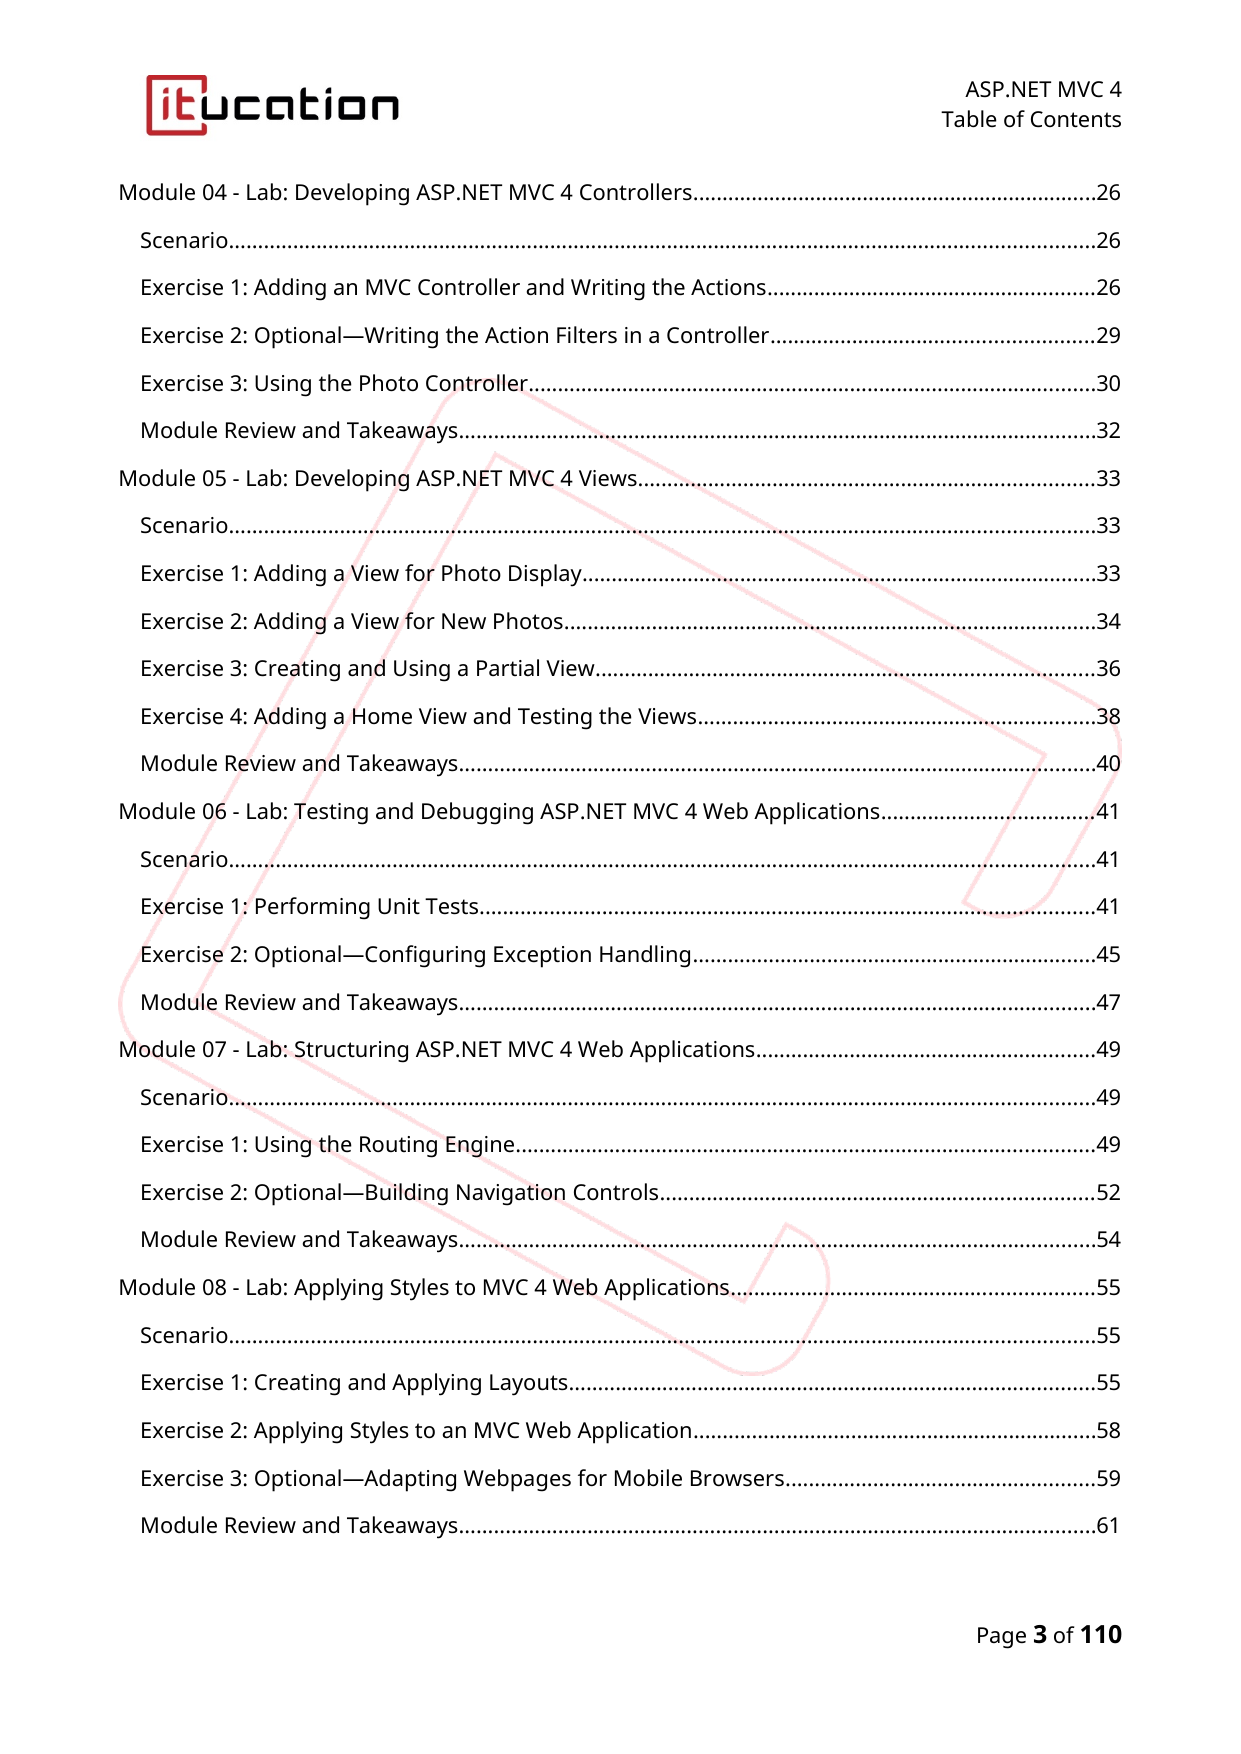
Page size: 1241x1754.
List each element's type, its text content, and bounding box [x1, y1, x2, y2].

text Module 04 - Lab: Developing ASP.NET MVC 4 Controllers 26 [118, 177, 1122, 207]
text Module 07 - Lab: Structuring ASP.NET MVC 4 Web Applications 49 [118, 1034, 1122, 1064]
picture [118, 1064, 1122, 1272]
text Exercise 2: Optional—Writing the Action Filters in a Controller 29 [140, 320, 1122, 350]
text Scenario 33 [140, 510, 1122, 540]
text Exercise 4: Adding a Home View and Testing the Views 38 [140, 701, 1122, 731]
text Exercise 1: Adding an MVC Controller and Writing the Actions 26 [140, 272, 1122, 302]
text Module 08 - Lab: Applying Styles to MVC 4 Web Applications 55 [118, 1272, 1122, 1302]
text Scenario 26 [140, 225, 1122, 254]
text Exercise 3: Using the Photo Controller 30 [140, 368, 1122, 397]
picture [118, 378, 1122, 463]
text Exercise 1: Performing Unit Tests 41 [140, 891, 1122, 921]
text Module Review and Takeaways 40 [140, 748, 1122, 778]
text Module Review and Takeaways 47 [140, 986, 1122, 1016]
text Module 05 - Lab: Developing ASP.NET MVC 4 Views 33 [118, 463, 1122, 493]
text Scenario 49 [140, 1082, 1122, 1111]
text Exercise 2: Optional—Configuring Exception Handling 45 [140, 939, 1122, 969]
text Module Review and Takeaways 61 [140, 1510, 1122, 1540]
text Module Review and Takeaways 54 [140, 1224, 1122, 1254]
text Exercise 1: Creating and Applying Layouts 55 [140, 1367, 1122, 1397]
text Module 06 - Lab: Testing and Debugging ASP.NET MVC 4 Web Applications 41 [118, 796, 1122, 826]
text Exercise 1: Using the Routing Engine 49 [140, 1129, 1122, 1159]
text Exercise 2: Applying Styles to an MVC Web Application 58 [140, 1415, 1122, 1445]
text Scenario 41 [140, 844, 1122, 873]
text Exercise 1: Adding a View for Photo Display 33 [140, 558, 1122, 588]
picture [118, 826, 1122, 1034]
text Exercise 2: Optional—Building Navigation Controls 52 [140, 1177, 1122, 1207]
picture [118, 75, 444, 154]
text Module Review and Takeaways 32 [140, 415, 1122, 445]
picture [118, 493, 1122, 796]
text Exercise 2: Adding a View for New Photos 34 [140, 606, 1122, 635]
text Scenario 55 [140, 1320, 1122, 1349]
picture [118, 1302, 1122, 1376]
text Exercise 3: Optional—Adapting Webpages for Mobile Browsers 59 [140, 1462, 1122, 1492]
text Exercise 3: Creating and Using a Partial View 36 [140, 653, 1122, 683]
